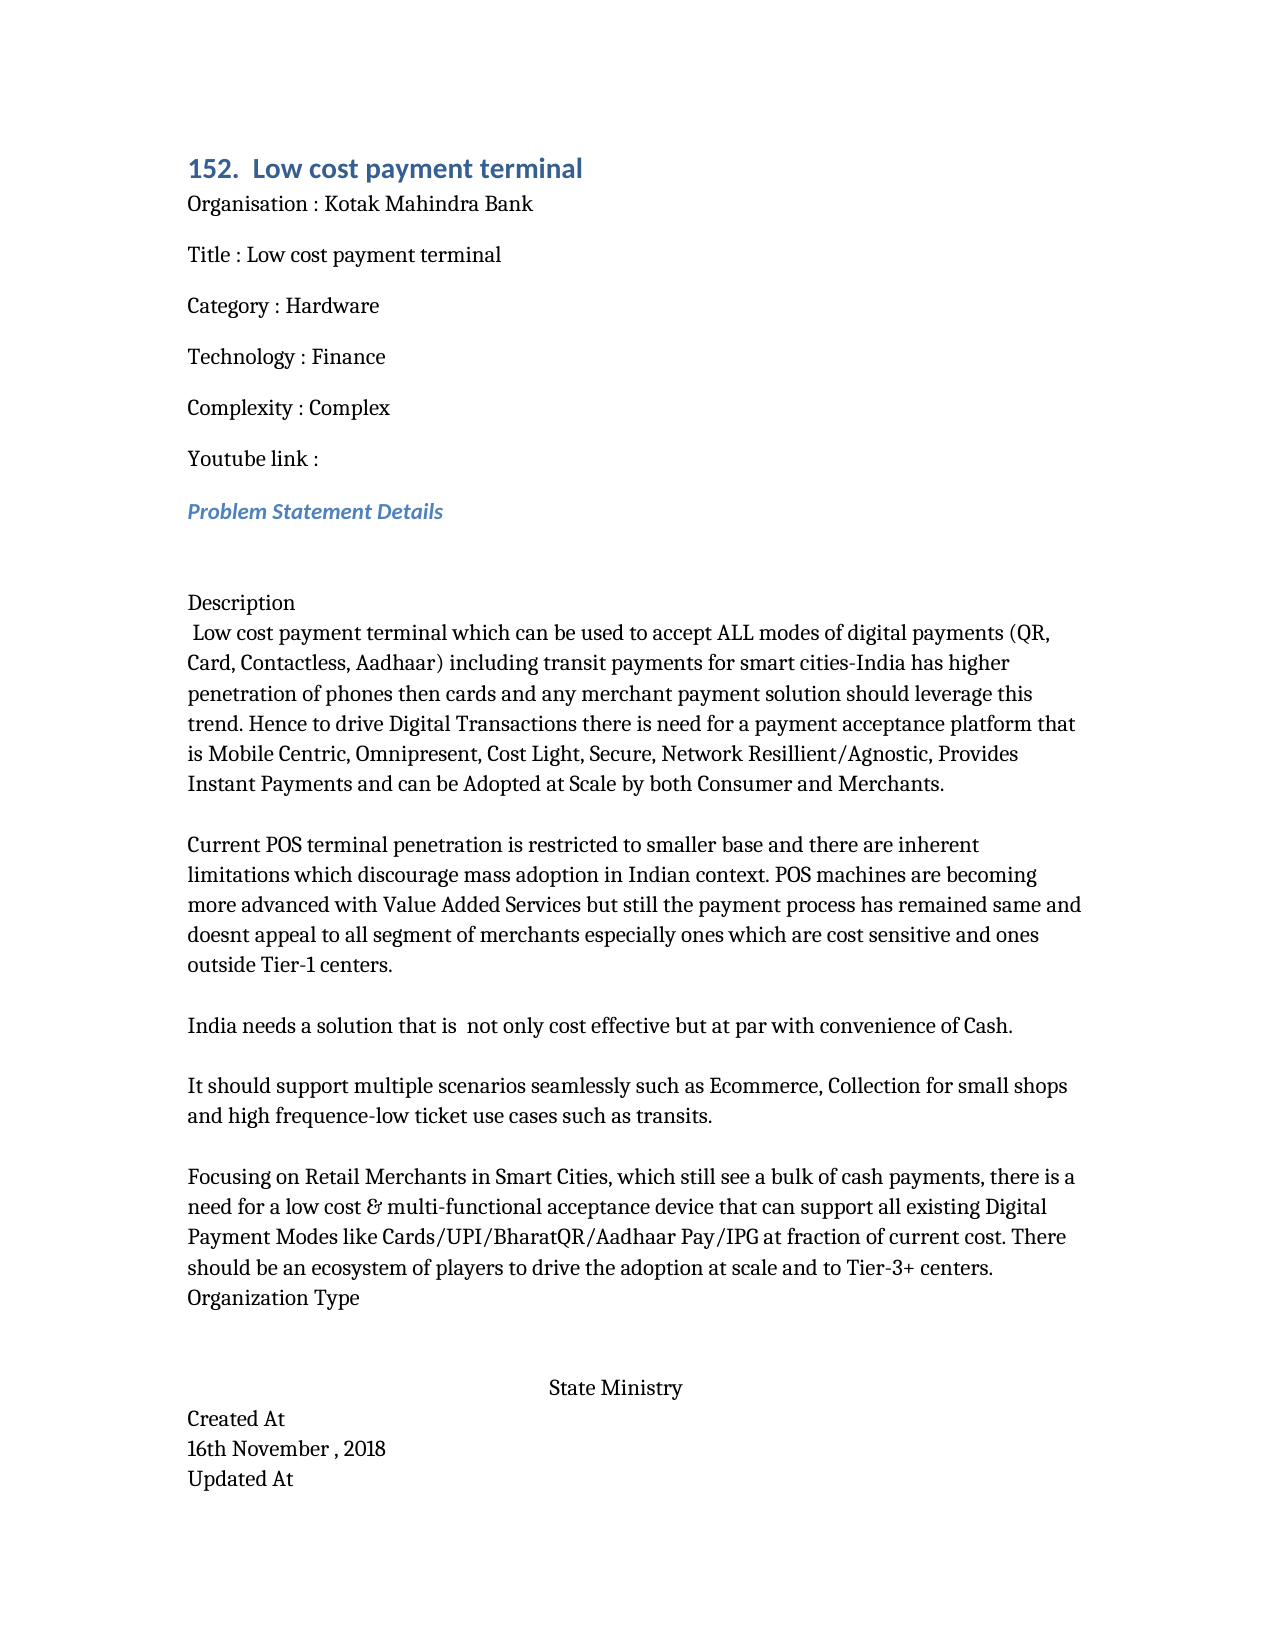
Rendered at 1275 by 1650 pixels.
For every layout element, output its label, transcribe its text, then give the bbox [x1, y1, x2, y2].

text Organisation : Kotak Mahindra Bank [187, 191, 1087, 217]
text Category : Hardware [187, 293, 1087, 319]
text Title : Low cost payment terminal [187, 242, 1087, 268]
subtitle 152. Low cost payment terminal [187, 150, 1087, 186]
subtitle Problem Statement Details [187, 497, 1087, 525]
text Technology : Finance [187, 344, 1087, 370]
text Youtube link : [187, 446, 1087, 472]
text Complexity : Complex [187, 395, 1087, 421]
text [187, 529, 1087, 1492]
